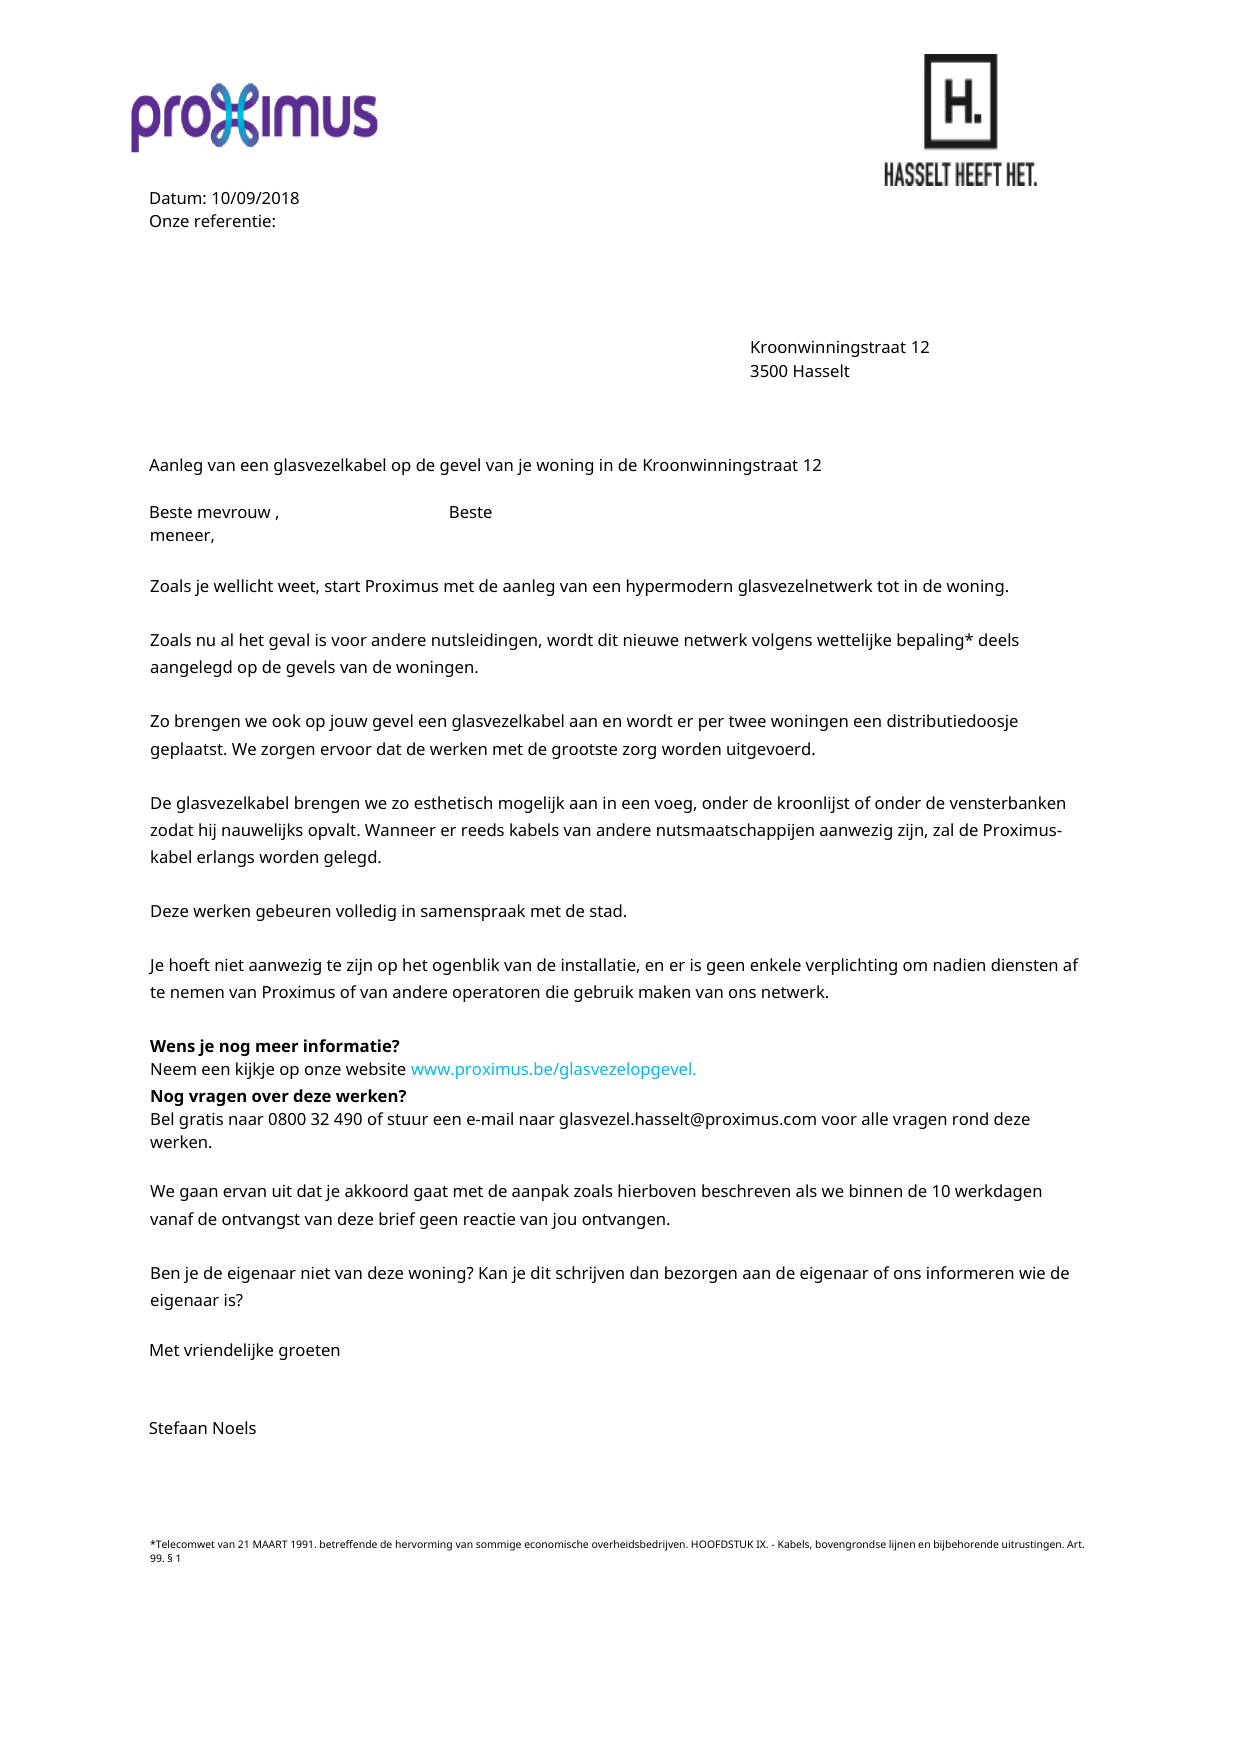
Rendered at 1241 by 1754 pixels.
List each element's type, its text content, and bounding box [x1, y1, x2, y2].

text Beste mevrouw , Beste meneer, [149, 500, 496, 546]
text Onze referentie: [149, 210, 390, 232]
text Zoals je wellicht weet, start Proximus met de aanleg van een hypermodern glasvezelnetwerk tot in de woning. [150, 570, 1090, 597]
text Bel gratis naar 0800 32 490 of stuur een e-mail naar glasvezel.hasselt@proximus.com voor alle vragen rond deze werken. [150, 1108, 1090, 1153]
text De glasvezelkabel brengen we zo esthetisch mogelijk aan in een voeg, onder de kroonlijst of onder de vensterbanken zodat hij nauwelijks opvalt. Wanneer er reeds kabels van andere nutsmaatschappijen aanwezig zijn, zal de Proximus-kabel erlangs worden gelegd. [150, 787, 1090, 868]
text Neem een kijkje op onze website www.proximus.be/glasvezelopgevel. [150, 1058, 1090, 1081]
text Stefaan Noels [148, 1417, 1090, 1439]
text 3500 Hasselt [676, 360, 1090, 383]
text Kroonwinningstraat 12 [642, 335, 1090, 358]
text Aanleg van een glasvezelkabel op de gevel van je woning in de Kroonwinningstraat 12 [149, 454, 1090, 476]
text We gaan ervan uit dat je akkoord gaat met de aanpak zoals hierboven beschreven als we binnen de 10 werkdagen vanaf de ontvangst van deze brief geen reactie van jou ontvangen. [150, 1176, 1090, 1230]
picture [839, 54, 1083, 186]
text Je hoeft niet aanwezig te zijn op het ogenblik van de installatie, en er is geen enkele verplichting om nadien diensten af te nemen van Proximus of van andere operatoren die gebruik maken van ons netwerk. [150, 949, 1090, 1004]
text Wens je nog meer informatie? [150, 1031, 1090, 1058]
text *Telecomwet van 21 MAART 1991. betreffende de hervorming van sommige economische overheidsbedrijven. HOOFDSTUK IX. - Kabels, bovengrondse lijnen en bijbehorende uitrustingen. Art. 99. § 1 [150, 1537, 1090, 1566]
picture [130, 82, 378, 153]
text Nog vragen over deze werken? [150, 1081, 1090, 1108]
text Zo brengen we ook op jouw gevel een glasvezelkabel aan en wordt er per twee woningen een distributiedoosje geplaatst. We zorgen ervoor dat de werken met de grootste zorg worden uitgevoerd. [150, 706, 1090, 760]
text Ben je de eigenaar niet van deze woning? Kan je dit schrijven dan bezorgen aan de eigenaar of ons informeren wie de eigenaar is? [150, 1257, 1090, 1311]
text Deze werken gebeuren volledig in samenspraak met de stad. [150, 895, 1090, 922]
text Datum: 10/09/2018 [149, 150, 390, 209]
text Met vriendelijke groeten [149, 1338, 496, 1361]
text Zoals nu al het geval is voor andere nutsleidingen, wordt dit nieuwe netwerk volgens wettelijke bepaling* deels aangelegd op de gevels van de woningen. [150, 624, 1090, 679]
